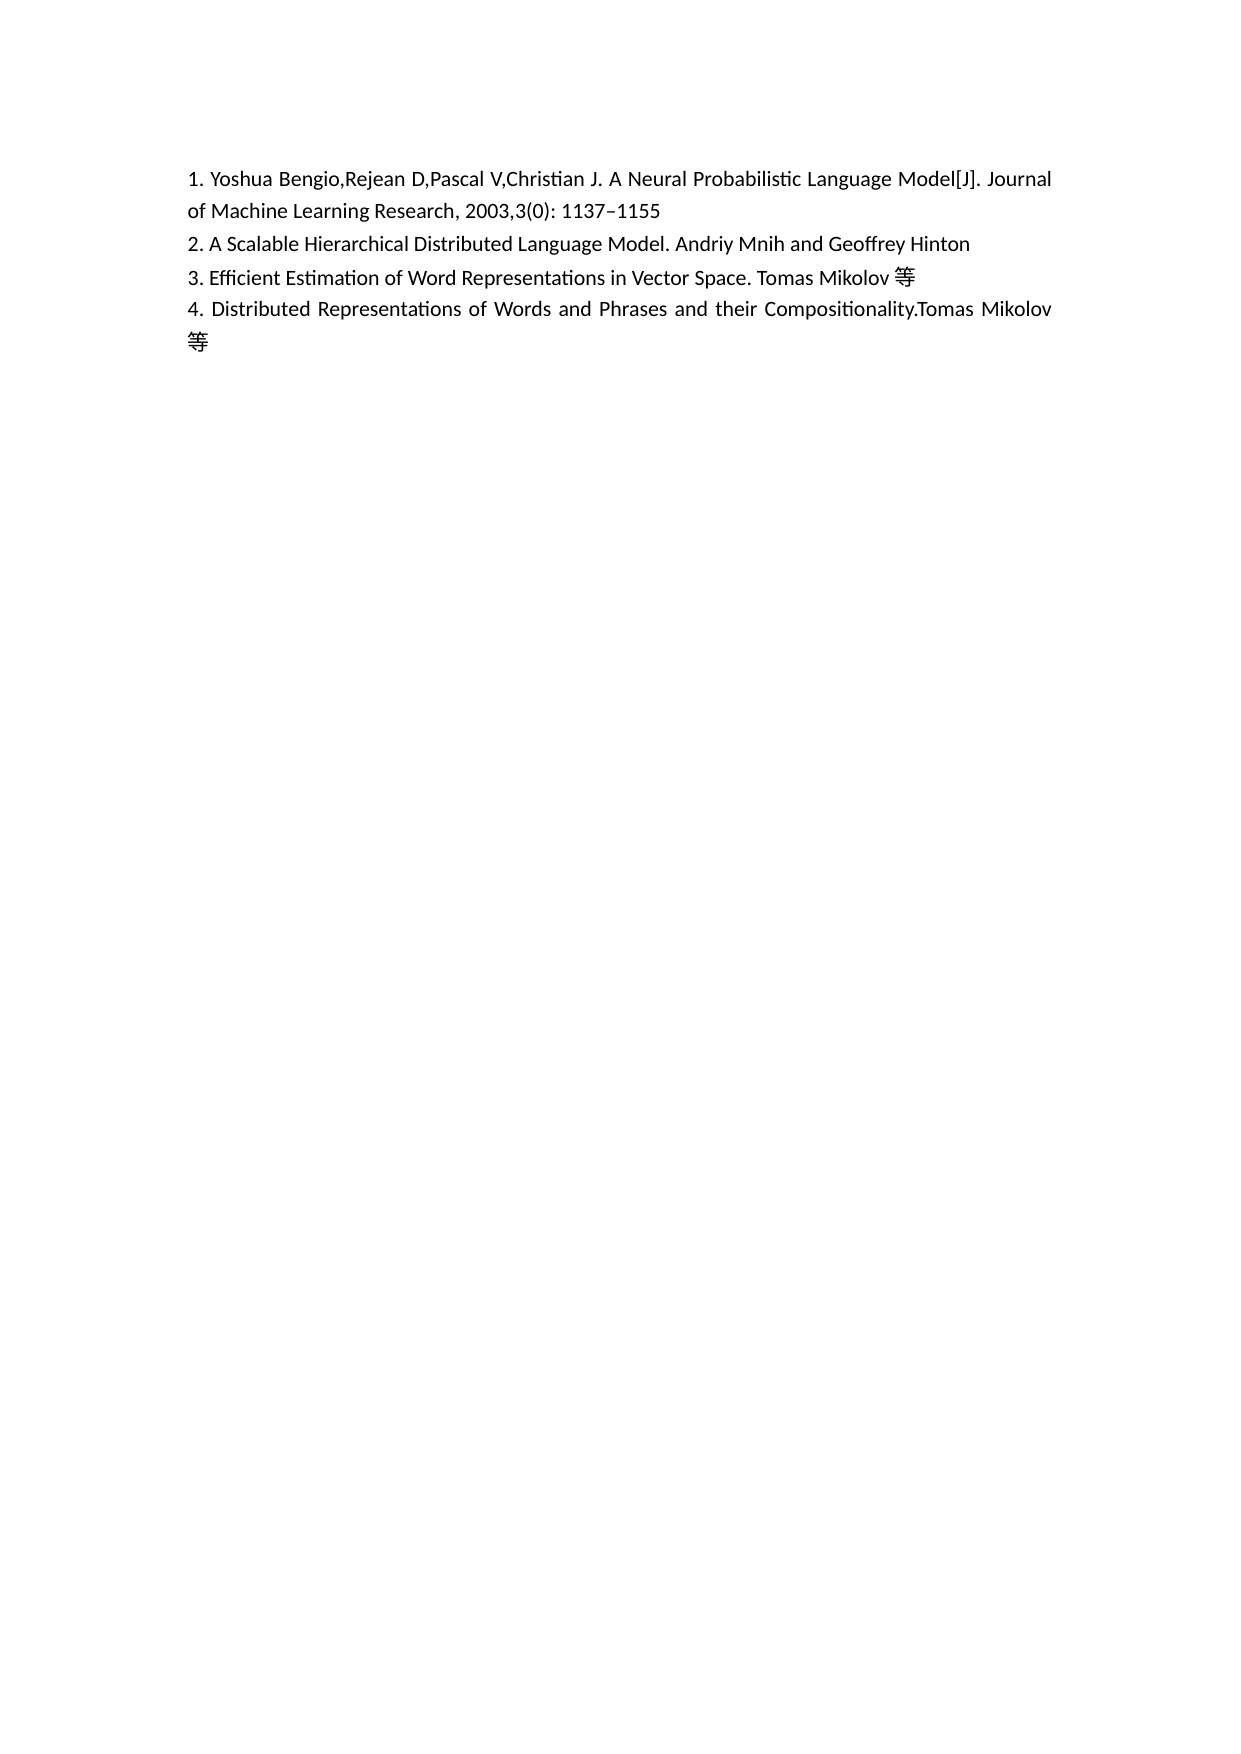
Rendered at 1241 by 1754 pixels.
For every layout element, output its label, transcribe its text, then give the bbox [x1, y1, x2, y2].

text 2. A Scalable Hierarchical Distributed Language Model. Andriy Mnih and Geoffrey Hinton [187, 227, 1053, 259]
text 3. Efficient Estimation of Word Representations in Vector Space. Tomas Mikolov等 [187, 259, 1053, 292]
text 4. Distributed Representations of Words and Phrases and their Compositionality.Tomas Mikolov等 [187, 292, 1053, 357]
text 1. Yoshua Bengio,Rejean D,Pascal V,Christian J. A Neural Probabilistic Language Model[J]. Journal of Machine Learning Research, 2003,3(0): 1137–1155 [187, 162, 1053, 227]
